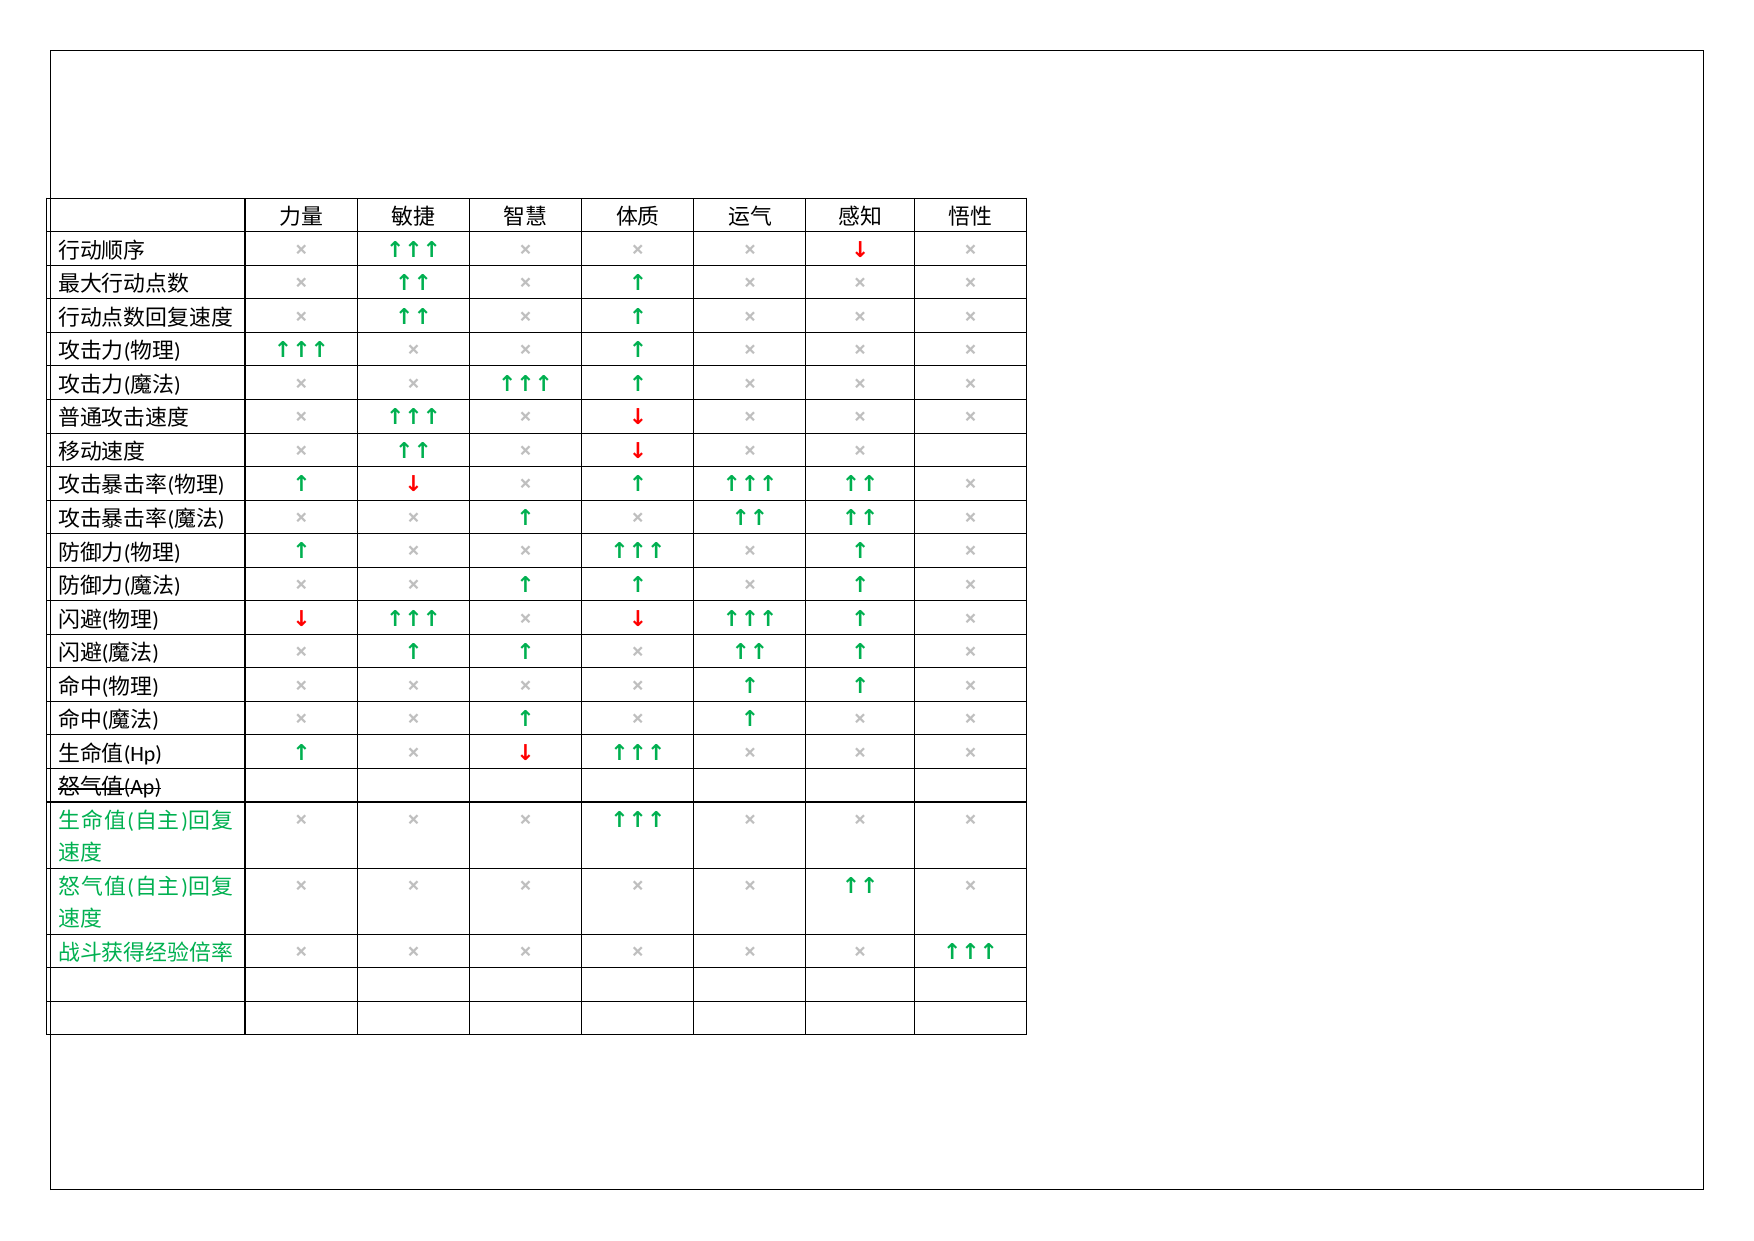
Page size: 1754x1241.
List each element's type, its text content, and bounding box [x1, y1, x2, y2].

table_header 悟性 [915, 199, 1026, 231]
table_cell × [915, 501, 1026, 533]
table_cell ↑↑ [806, 467, 914, 499]
table_cell ↑↑ [358, 434, 469, 466]
table_cell ↑↑↑ [470, 366, 581, 399]
table_cell ↑↑ [806, 869, 914, 933]
table_header 体质 [582, 199, 693, 231]
table_cell ↑↑↑ [358, 400, 469, 432]
table_cell × [470, 434, 581, 466]
table_cell [806, 968, 914, 1001]
table_cell × [246, 702, 357, 734]
table_cell × [470, 400, 581, 432]
table_cell [51, 1002, 244, 1034]
table_cell ↓ [582, 434, 693, 466]
table_cell ↑ [582, 333, 693, 365]
table_cell ↑↑↑ [582, 735, 693, 768]
table_cell × [582, 232, 693, 265]
table_cell × [915, 366, 1026, 399]
table_cell × [806, 702, 914, 734]
table_cell [582, 968, 693, 1001]
table_cell 命中(物理) [51, 668, 244, 701]
table_cell 防御力(魔法) [51, 568, 244, 600]
table_cell ↑ [694, 702, 805, 734]
table_cell ↑ [582, 366, 693, 399]
table_cell 战斗获得经验倍率 [51, 935, 244, 967]
table_cell ↑↑↑ [582, 803, 693, 867]
table_cell [470, 1002, 581, 1034]
table_cell × [694, 333, 805, 365]
table_cell ↑ [806, 601, 914, 634]
table_header 智慧 [470, 199, 581, 231]
table_cell ↑↑↑ [915, 935, 1026, 967]
table_cell ↑ [470, 702, 581, 734]
table_cell × [694, 366, 805, 399]
table_cell 闪避(物理) [51, 601, 244, 634]
table_cell × [470, 803, 581, 867]
table_cell × [806, 299, 914, 332]
table_cell ↑↑ [358, 299, 469, 332]
table_cell × [694, 400, 805, 432]
table_cell × [470, 534, 581, 567]
table_cell ↑ [582, 467, 693, 499]
table_cell ↑ [470, 568, 581, 600]
table_cell × [915, 869, 1026, 933]
table_cell [806, 769, 914, 801]
table_cell × [582, 702, 693, 734]
table_cell × [358, 935, 469, 967]
table_cell ↑ [806, 534, 914, 567]
table_cell ↓ [806, 232, 914, 265]
table_cell × [470, 299, 581, 332]
table_cell [470, 769, 581, 801]
table_cell × [246, 501, 357, 533]
table_cell × [694, 869, 805, 933]
table_cell ↑↑↑ [694, 601, 805, 634]
table_cell ↓ [582, 400, 693, 432]
table_cell × [806, 935, 914, 967]
table_cell 闪避(魔法) [51, 635, 244, 667]
table_cell × [915, 400, 1026, 432]
table_cell × [694, 803, 805, 867]
table_cell × [806, 366, 914, 399]
table_cell × [358, 735, 469, 768]
table_cell ↑↑ [358, 266, 469, 298]
table_cell 最大行动点数 [51, 266, 244, 298]
table_cell ↓ [470, 735, 581, 768]
table_cell × [694, 232, 805, 265]
table_cell × [582, 635, 693, 667]
table_cell [915, 968, 1026, 1001]
table_cell [694, 968, 805, 1001]
table_cell × [915, 333, 1026, 365]
table_cell × [358, 668, 469, 701]
table_cell × [694, 935, 805, 967]
table_cell × [246, 232, 357, 265]
table_cell 生命值(Hp) [51, 735, 244, 768]
table_cell ↑ [470, 501, 581, 533]
table_header [51, 199, 244, 231]
table_cell × [246, 568, 357, 600]
table_cell × [582, 501, 693, 533]
table_cell ↑↑↑ [358, 232, 469, 265]
table_cell × [246, 266, 357, 298]
table_cell × [915, 803, 1026, 867]
table_cell [694, 769, 805, 801]
table_cell × [358, 366, 469, 399]
table_cell × [915, 702, 1026, 734]
table_cell × [915, 232, 1026, 265]
table_cell × [358, 333, 469, 365]
table_cell 怒气值(Ap) [51, 769, 244, 801]
table_cell ↑ [246, 735, 357, 768]
table_header 力量 [246, 199, 357, 231]
table_cell [246, 968, 357, 1001]
table_cell × [806, 266, 914, 298]
table_cell × [246, 635, 357, 667]
table_cell × [694, 434, 805, 466]
table_cell × [806, 735, 914, 768]
table_cell ↓ [358, 467, 469, 499]
table_cell 攻击暴击率(物理) [51, 467, 244, 499]
table_cell ↑↑↑ [358, 601, 469, 634]
table_cell [582, 769, 693, 801]
table_cell × [806, 434, 914, 466]
table_cell × [246, 400, 357, 432]
table_cell ↑ [582, 568, 693, 600]
table_cell × [470, 668, 581, 701]
table_cell ↑ [246, 467, 357, 499]
table_cell ↑↑↑ [582, 534, 693, 567]
table_cell × [694, 568, 805, 600]
table_cell ↑ [694, 668, 805, 701]
table_header 感知 [806, 199, 914, 231]
table_cell × [358, 803, 469, 867]
table_cell × [915, 266, 1026, 298]
table_cell × [806, 400, 914, 432]
table_cell 行动顺序 [51, 232, 244, 265]
table_cell × [358, 501, 469, 533]
table_cell [915, 769, 1026, 801]
table_cell × [694, 735, 805, 768]
table_cell [246, 1002, 357, 1034]
table_cell 攻击力(物理) [51, 333, 244, 365]
table_cell × [915, 568, 1026, 600]
table_cell [470, 968, 581, 1001]
table_cell × [470, 935, 581, 967]
table_cell 移动速度 [51, 434, 244, 466]
table_cell × [582, 935, 693, 967]
table_cell × [358, 869, 469, 933]
table_cell × [694, 266, 805, 298]
table_cell × [915, 299, 1026, 332]
table_cell ↑ [582, 266, 693, 298]
table_cell ↓ [246, 601, 357, 634]
table_cell × [246, 935, 357, 967]
table_cell ↑↑ [694, 501, 805, 533]
table_header 敏捷 [358, 199, 469, 231]
table_cell 生命值(自主)回复速度 [51, 803, 244, 867]
table_cell × [694, 534, 805, 567]
table_cell × [358, 534, 469, 567]
table_cell 普通攻击速度 [51, 400, 244, 432]
table_cell ↑ [582, 299, 693, 332]
table_cell × [915, 635, 1026, 667]
table_cell × [915, 601, 1026, 634]
table_cell × [246, 668, 357, 701]
table_cell × [915, 467, 1026, 499]
table_cell ↑ [806, 668, 914, 701]
table_cell [915, 434, 1026, 466]
table_cell × [470, 601, 581, 634]
table_cell × [246, 803, 357, 867]
table_cell × [806, 803, 914, 867]
table_cell ↑↑↑ [694, 467, 805, 499]
table_cell × [470, 333, 581, 365]
table_cell × [915, 735, 1026, 768]
table_cell × [470, 232, 581, 265]
table_cell 攻击力(魔法) [51, 366, 244, 399]
table_cell × [246, 299, 357, 332]
table_cell × [246, 434, 357, 466]
table_cell × [246, 366, 357, 399]
table_cell ↑ [246, 534, 357, 567]
table_cell ↑ [470, 635, 581, 667]
table_cell × [470, 467, 581, 499]
table_cell ↑ [806, 568, 914, 600]
table_cell ↑ [358, 635, 469, 667]
table_cell × [358, 702, 469, 734]
table_cell ↑↑↑ [246, 333, 357, 365]
table_cell 行动点数回复速度 [51, 299, 244, 332]
table_cell [358, 968, 469, 1001]
table_cell × [915, 534, 1026, 567]
table_cell [694, 1002, 805, 1034]
table_cell 攻击暴击率(魔法) [51, 501, 244, 533]
table_cell [358, 1002, 469, 1034]
table_cell [358, 769, 469, 801]
table_cell ↑↑ [806, 501, 914, 533]
table_cell [915, 1002, 1026, 1034]
table_cell 防御力(物理) [51, 534, 244, 567]
table_cell × [358, 568, 469, 600]
table_cell × [470, 266, 581, 298]
table_cell × [582, 869, 693, 933]
table_cell 怒气值(自主)回复速度 [51, 869, 244, 933]
table_cell × [582, 668, 693, 701]
table_cell ↑↑ [694, 635, 805, 667]
table_cell × [470, 869, 581, 933]
table_cell [582, 1002, 693, 1034]
table_cell 命中(魔法) [51, 702, 244, 734]
table_cell × [915, 668, 1026, 701]
table_cell [51, 968, 244, 1001]
table_cell × [246, 869, 357, 933]
table_cell [806, 1002, 914, 1034]
table_cell [246, 769, 357, 801]
table_cell ↑ [806, 635, 914, 667]
table_cell × [806, 333, 914, 365]
table_cell ↓ [582, 601, 693, 634]
table_header 运气 [694, 199, 805, 231]
table_cell × [694, 299, 805, 332]
